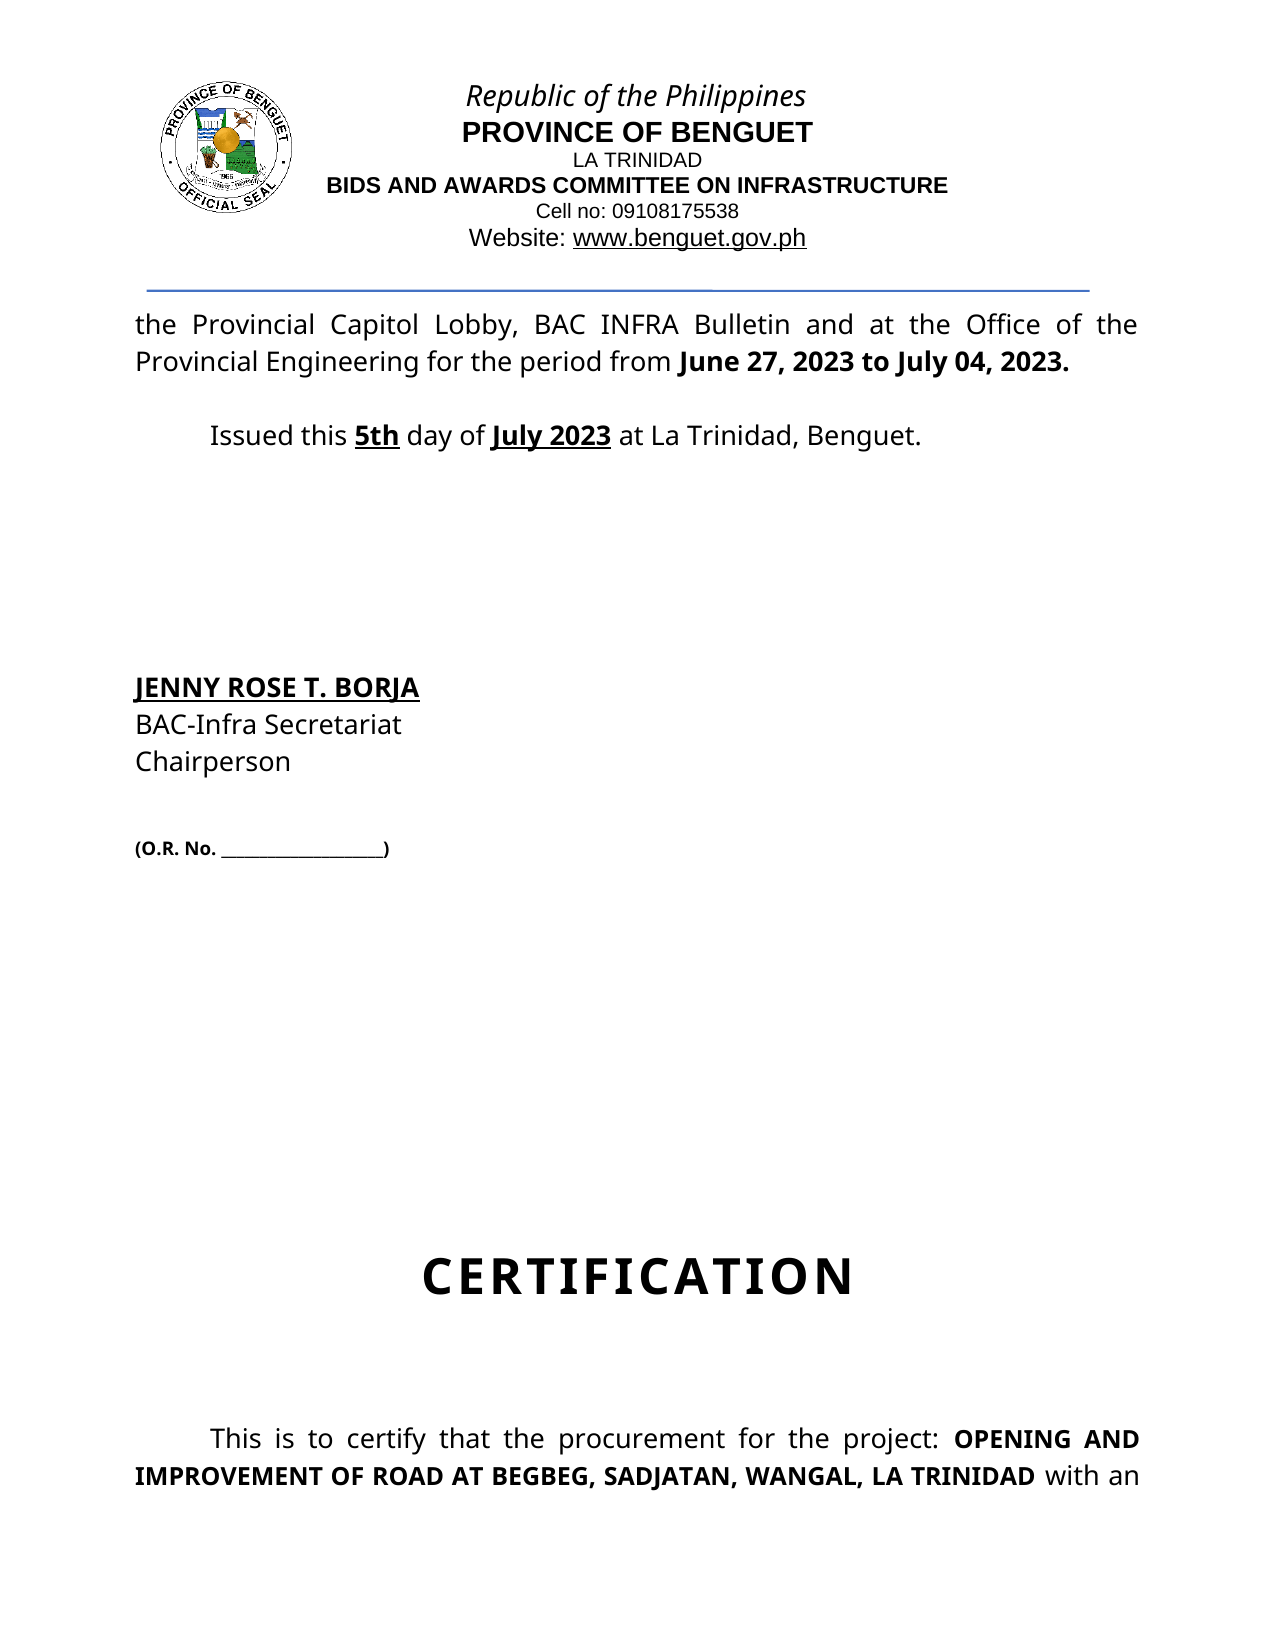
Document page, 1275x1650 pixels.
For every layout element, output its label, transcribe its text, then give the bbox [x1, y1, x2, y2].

text (O.R. No. _____________________) [135, 835, 1140, 861]
subtitle CERTIFICATION [135, 1241, 1140, 1309]
text BAC-Infra Secretariat [135, 706, 1140, 742]
text Chairperson [135, 742, 1140, 779]
text JENNY ROSE T. BORJA [135, 669, 1140, 706]
picture [156, 77, 296, 217]
text Issued this 5th day of July 2023 at La Trinidad, Benguet. [135, 416, 1140, 453]
